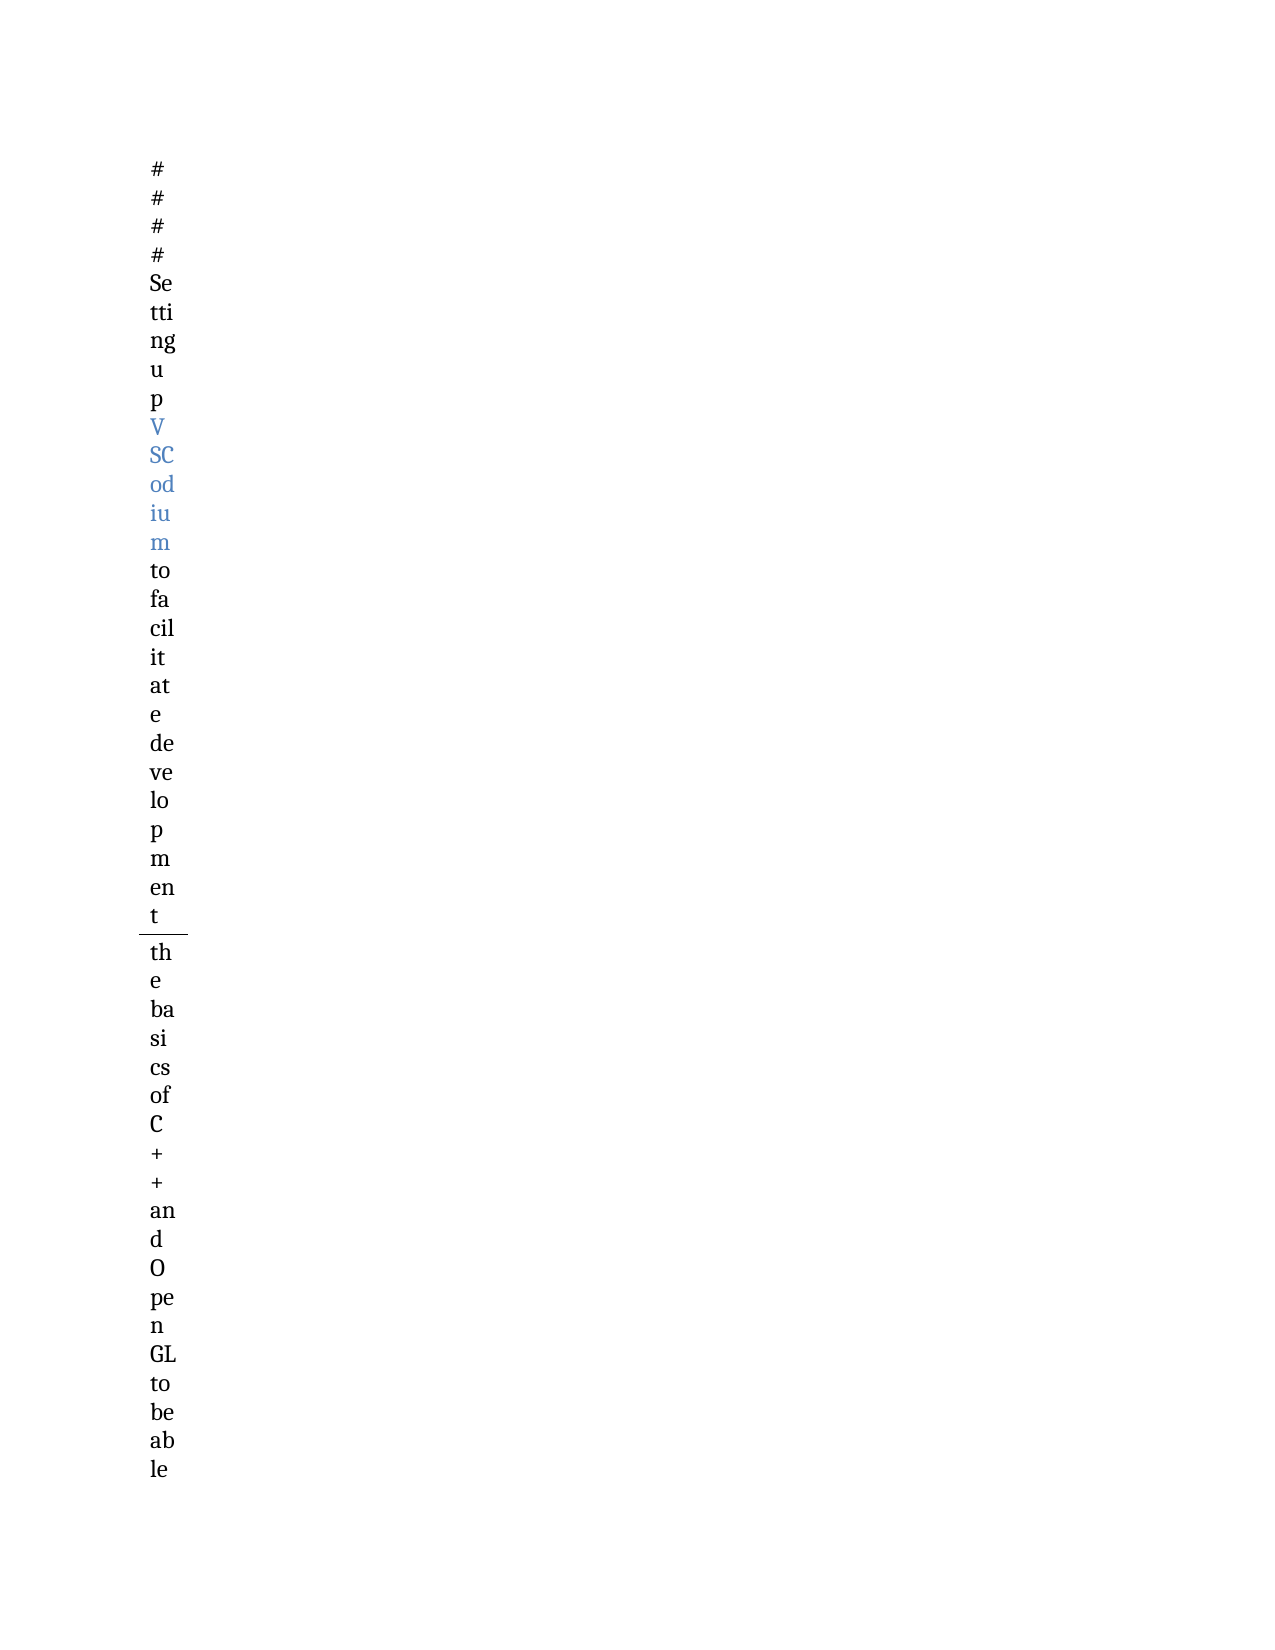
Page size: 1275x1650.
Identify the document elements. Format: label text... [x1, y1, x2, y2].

table_header #### Setting up VSCodium to facilitate development [139, 150, 187, 934]
table_cell I will be following an OpenGL in C++ tutorial to develop my first application in C++ and OpenGL. This covers the basics of C++ and OpenGL to be able render an object using shaders. [139, 935, 187, 1484]
